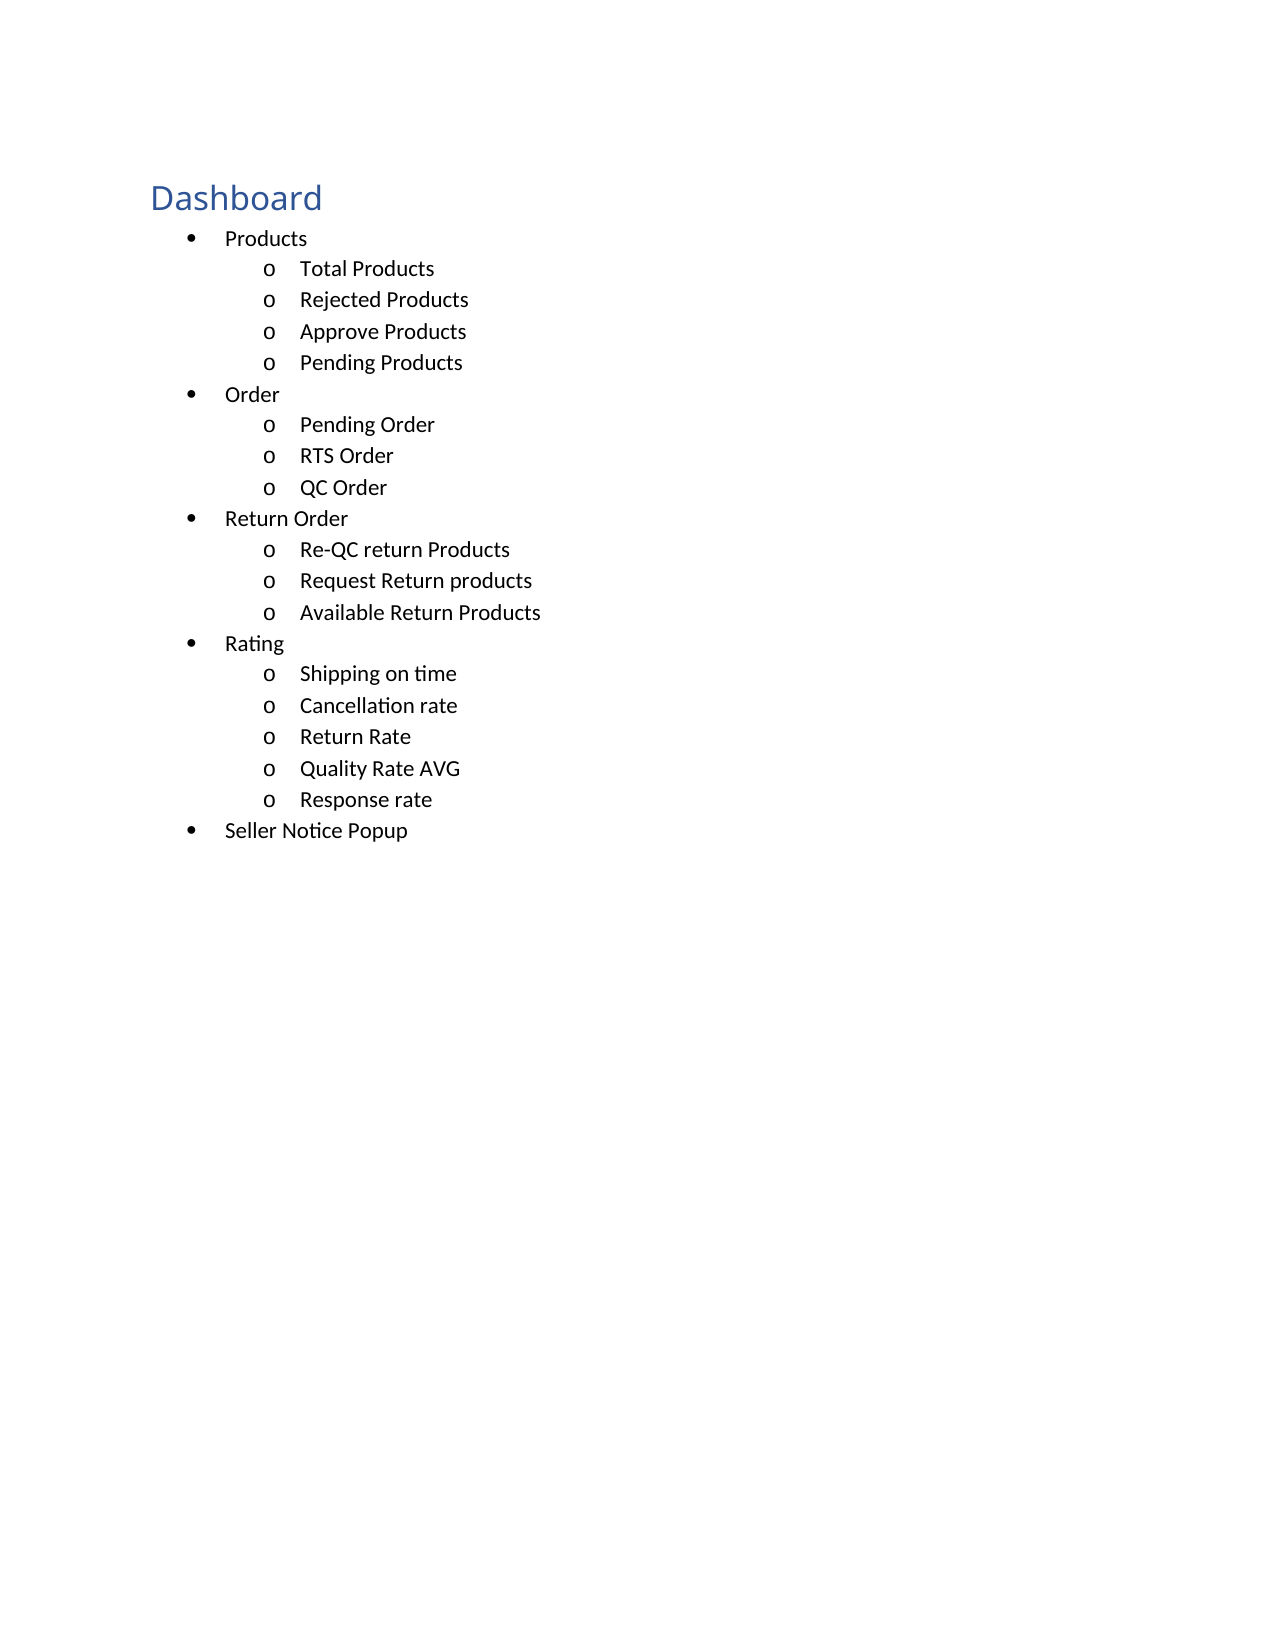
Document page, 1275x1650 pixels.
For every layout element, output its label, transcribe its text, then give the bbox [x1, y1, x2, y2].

list Request Return products [262, 566, 1125, 595]
list Response rate [262, 785, 1125, 814]
list Cancellation rate [262, 691, 1125, 720]
list Return Rate [262, 722, 1125, 751]
list Products [187, 224, 1125, 252]
subtitle Dashboard [150, 175, 1125, 220]
list Pending Products [262, 348, 1125, 378]
list Rejected Products [262, 286, 1125, 315]
list Shipping on time [262, 659, 1125, 688]
list Re-QC return Products [262, 535, 1125, 564]
list Return Order [187, 504, 1125, 533]
list Order [187, 380, 1125, 408]
list Available Return Products [262, 598, 1125, 627]
list Rating [187, 629, 1125, 657]
list Total Products [262, 254, 1125, 283]
list Seller Notice Popup [187, 817, 1125, 845]
list QC Order [262, 473, 1125, 502]
list Approve Products [262, 317, 1125, 346]
list RTS Order [262, 442, 1125, 471]
list Quality Rate AVG [262, 754, 1125, 783]
list Pending Order [262, 410, 1125, 439]
